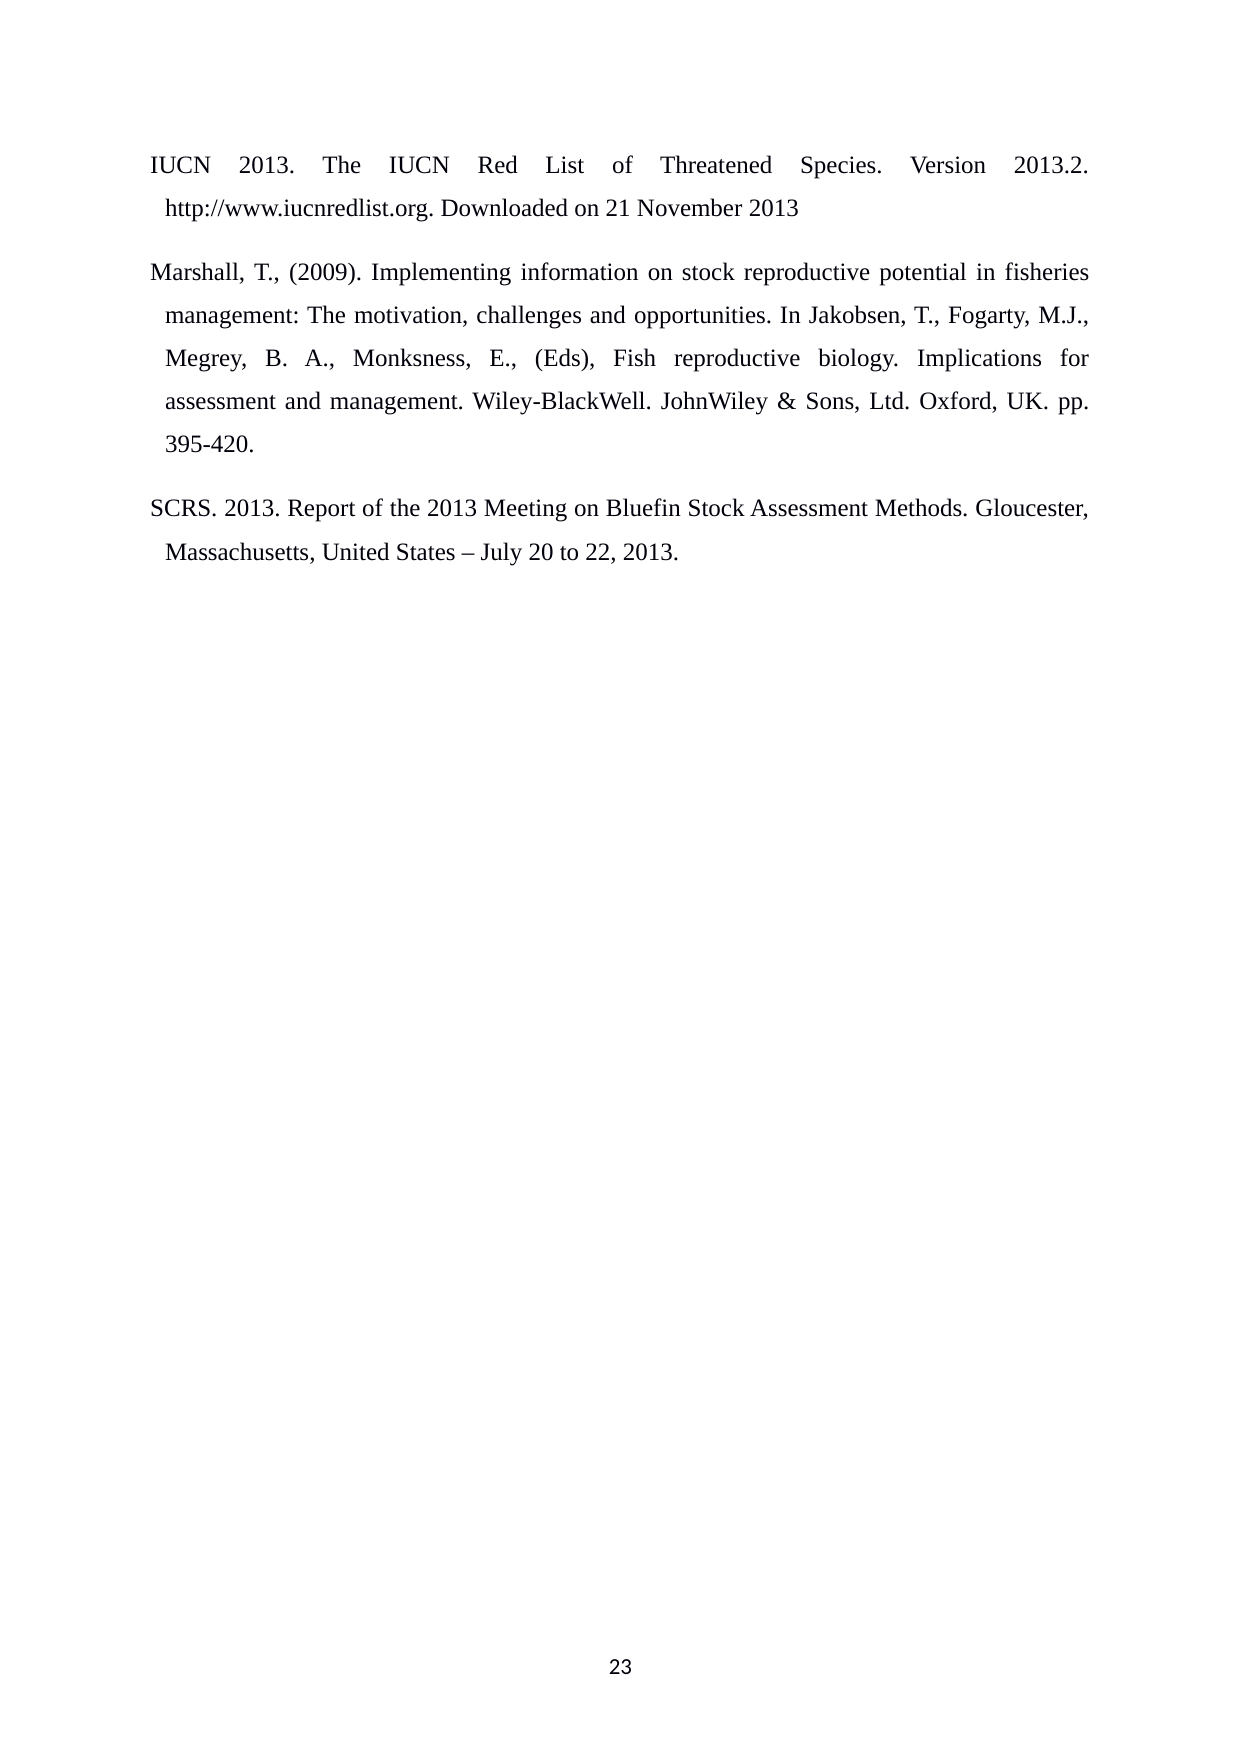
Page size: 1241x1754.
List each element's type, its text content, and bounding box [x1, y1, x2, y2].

text IUCN 2013. The IUCN Red List of Threatened Species. Version 2013.2. http://www.iucnredlist.org. Downloaded on 21 November 2013 [150, 150, 1090, 222]
text Marshall, T., (2009). Implementing information on stock reproductive potential in fisheries management: The motivation, challenges and opportunities. In Jakobsen, T., Fogarty, M.J., Megrey, B. A., Monksness, E., (Eds), Fish reproductive biology. Implications for assessment and management. Wiley-BlackWell. JohnWiley & Sons, Ltd. Oxford, UK. pp. 395-420. [150, 257, 1090, 458]
text SCRS. 2013. Report of the 2013 Meeting on Bluefin Stock Assessment Methods. Gloucester, Massachusetts, United States – July 20 to 22, 2013. [150, 493, 1090, 565]
